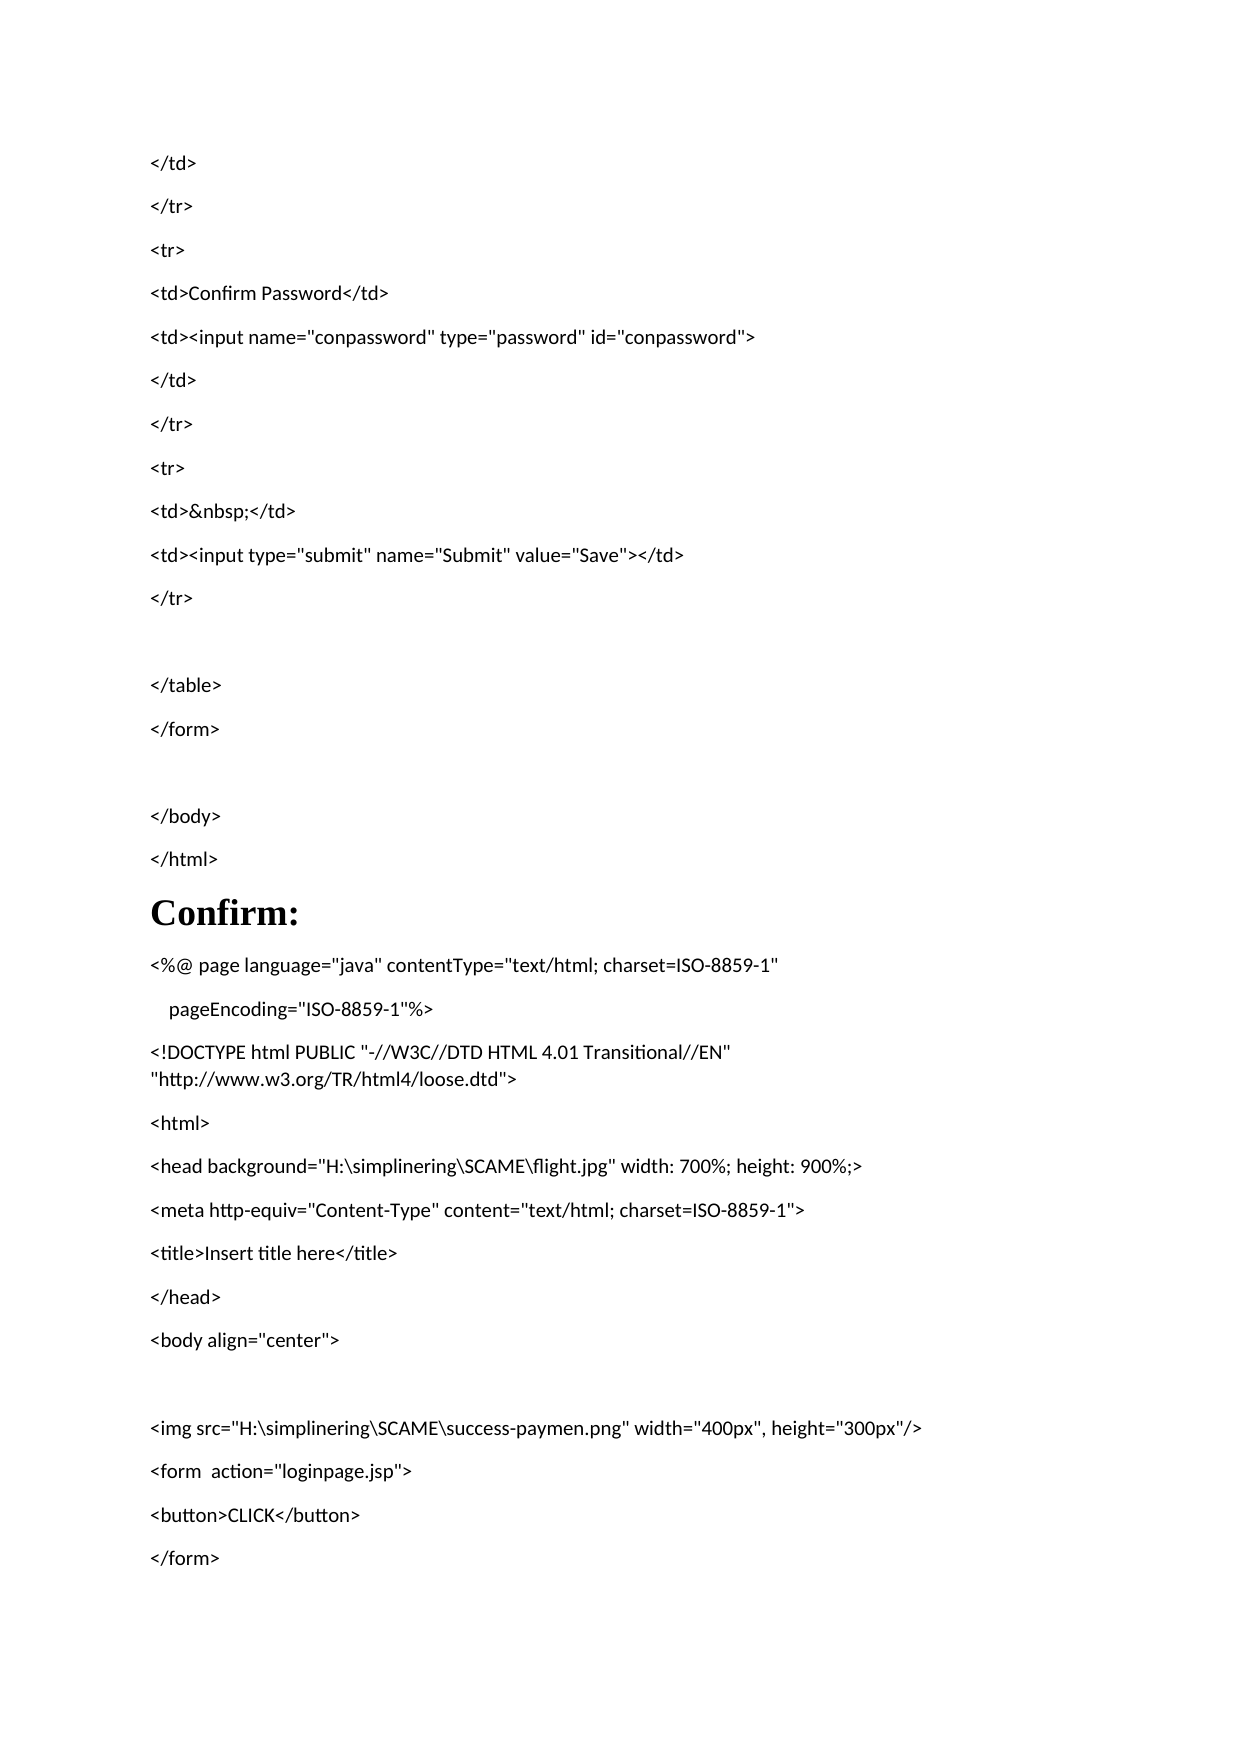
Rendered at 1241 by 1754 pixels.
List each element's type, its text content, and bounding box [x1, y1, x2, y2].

text <head background="H:\simplinering\SCAME\flight.jpg" width: 700%; height: 900%;> [150, 1153, 1090, 1179]
text </tr> [150, 585, 1090, 611]
text </table> [150, 672, 1090, 698]
text <td><input type="submit" name="Submit" value="Save"></td> [150, 542, 1090, 567]
text </form> [150, 716, 1090, 741]
text <td><input name="conpassword" type="password" id="conpassword"> [150, 324, 1090, 349]
text <body align="center"> [150, 1328, 1090, 1353]
text <td>&nbsp;</td> [150, 498, 1090, 524]
text <!DOCTYPE html PUBLIC "-//W3C//DTD HTML 4.01 Transitional//EN" "http://www.w3.org/TR/html4/loose.dtd"> [150, 1039, 1090, 1092]
text </tr> [150, 193, 1090, 219]
text <td>Confirm Password</td> [150, 281, 1090, 306]
text </head> [150, 1284, 1090, 1309]
text <form action="loginpage.jsp"> [150, 1458, 1090, 1484]
text </form> [150, 1545, 1090, 1571]
text pageEncoding="ISO-8859-1"%> [150, 996, 1090, 1021]
text </td> [150, 368, 1090, 393]
text Confirm: [150, 890, 1090, 933]
text <html> [150, 1110, 1090, 1135]
text <%@ page language="java" contentType="text/html; charset=ISO-8859-1" [150, 952, 1090, 978]
text </tr> [150, 411, 1090, 437]
text <img src="H:\simplinering\SCAME\success-paymen.png" width="400px", height="300px"/> [150, 1415, 1090, 1440]
text <tr> [150, 455, 1090, 480]
text <button>CLICK</button> [150, 1502, 1090, 1527]
text </td> [150, 150, 1090, 175]
text <tr> [150, 237, 1090, 262]
text <meta http-equiv="Content-Type" content="text/html; charset=ISO-8859-1"> [150, 1197, 1090, 1222]
text <title>Insert title here</title> [150, 1241, 1090, 1266]
text </html> [150, 847, 1090, 872]
text </body> [150, 803, 1090, 828]
